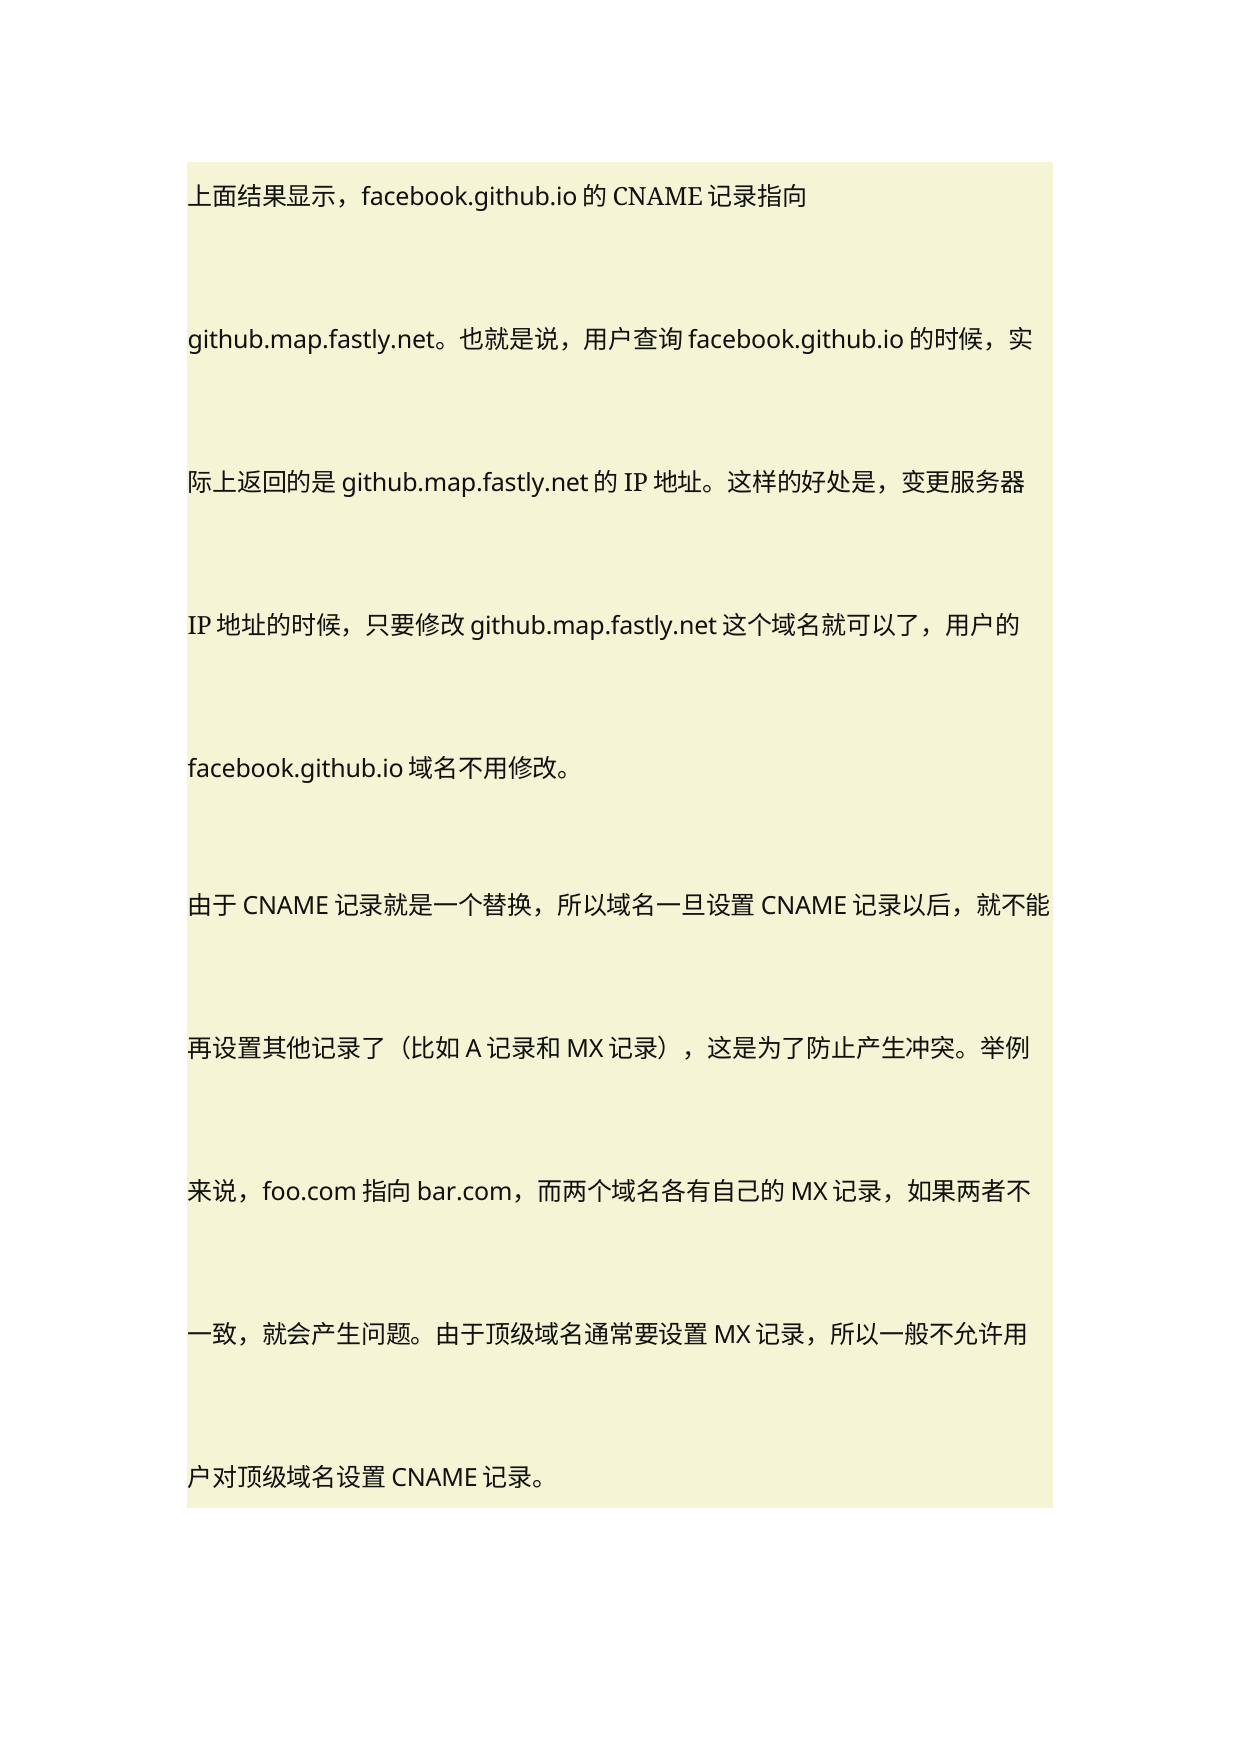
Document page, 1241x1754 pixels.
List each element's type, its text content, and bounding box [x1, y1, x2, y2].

text 由于CNAME记录就是一个替换，所以域名一旦设置CNAME记录以后，就不能再设置其他记录了（比如A记录和MX记录），这是为了防止产生冲突。举例来说，foo.com指向bar.com，而两个域名各有自己的MX记录，如果两者不一致，就会产生问题。由于顶级域名通常要设置MX记录，所以一般不允许用户对顶级域名设置CNAME记录。 [187, 871, 1053, 1508]
text 上面结果显示，facebook.github.io的CNAME记录指向github.map.fastly.net。也就是说，用户查询facebook.github.io的时候，实际上返回的是github.map.fastly.net的IP地址。这样的好处是，变更服务器IP地址的时候，只要修改github.map.fastly.net这个域名就可以了，用户的facebook.github.io域名不用修改。 [187, 162, 1053, 799]
